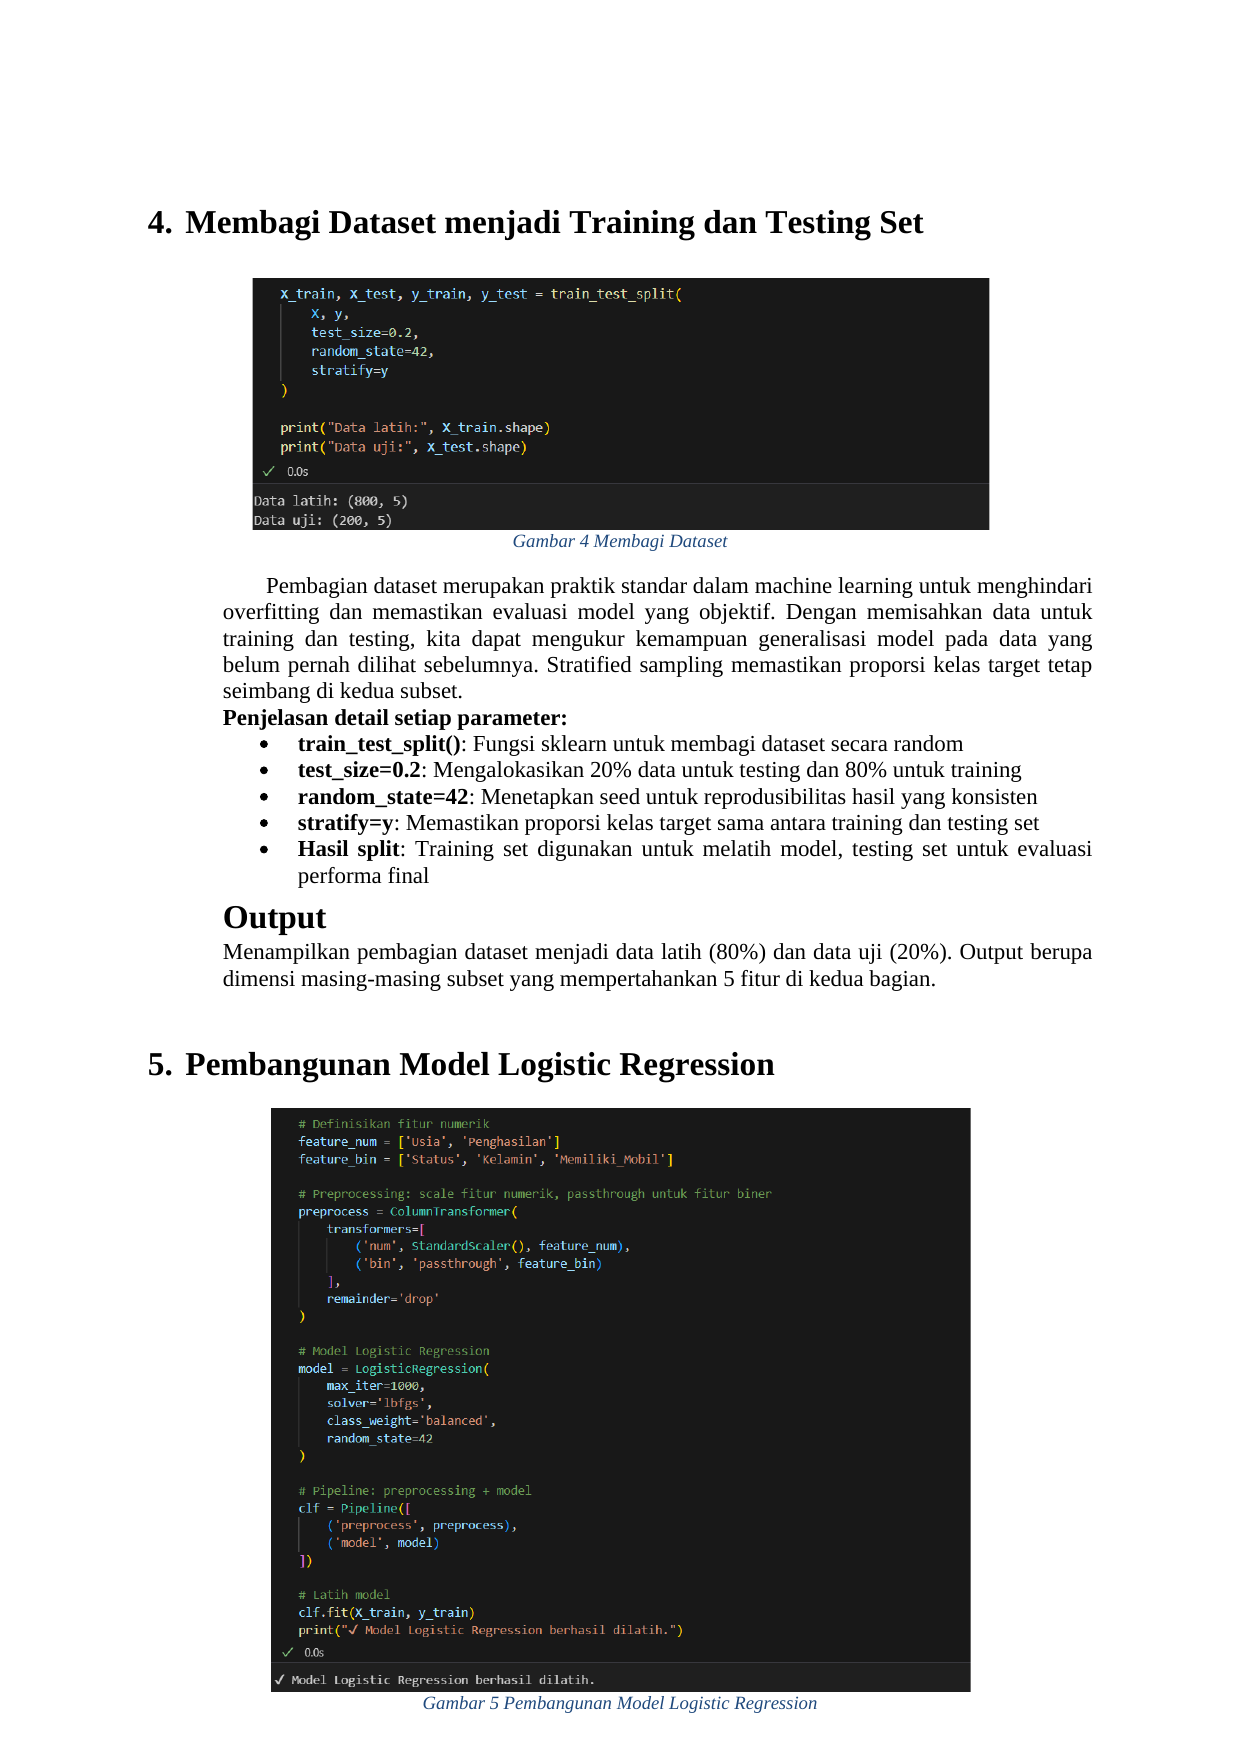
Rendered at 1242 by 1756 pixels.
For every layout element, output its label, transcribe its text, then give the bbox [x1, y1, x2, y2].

list Hasil split: Training set digunakan untuk melatih model, testing set untuk evaluasi performa final [260, 835, 1094, 888]
list stratify=y: Memastikan proporsi kelas target sama antara training dan testing set [260, 809, 1094, 835]
picture [252, 278, 990, 530]
text Output [223, 897, 1093, 935]
text Pembagian dataset merupakan praktik standar dalam machine learning untuk menghindari overfitting dan memastikan evaluasi model yang objektif. Dengan memisahkan data untuk training dan testing, kita dapat mengukur kemampuan generalisasi model pada data yang belum pernah dilihat sebelumnya. Stratified sampling memastikan proporsi kelas target tetap seimbang di kedua subset. [223, 572, 1094, 704]
subtitle Pembangunan Model Logistic Regression [148, 1044, 1094, 1082]
text Penjelasan detail setiap parameter: [148, 704, 1094, 730]
list Menampilkan pembagian dataset menjadi data latih (80%) dan data uji (20%). Output berupa dimensi masing-masing subset yang mempertahankan 5 fitur di kedua bagian. [223, 938, 1094, 991]
list train_test_split(): Fungsi sklearn untuk membagi dataset secara random [260, 730, 1094, 756]
subtitle Membagi Dataset menjadi Training dan Testing Set [148, 202, 1094, 279]
text Gambar 4 Membagi Dataset [148, 529, 1094, 551]
list random_state=42: Menetapkan seed untuk reprodusibilitas hasil yang konsisten [260, 783, 1094, 809]
list test_size=0.2: Mengalokasikan 20% data untuk testing dan 80% untuk training [260, 756, 1094, 783]
text Gambar 5 Pembangunan Model Logistic Regression [148, 1692, 1094, 1713]
picture [271, 1108, 971, 1692]
